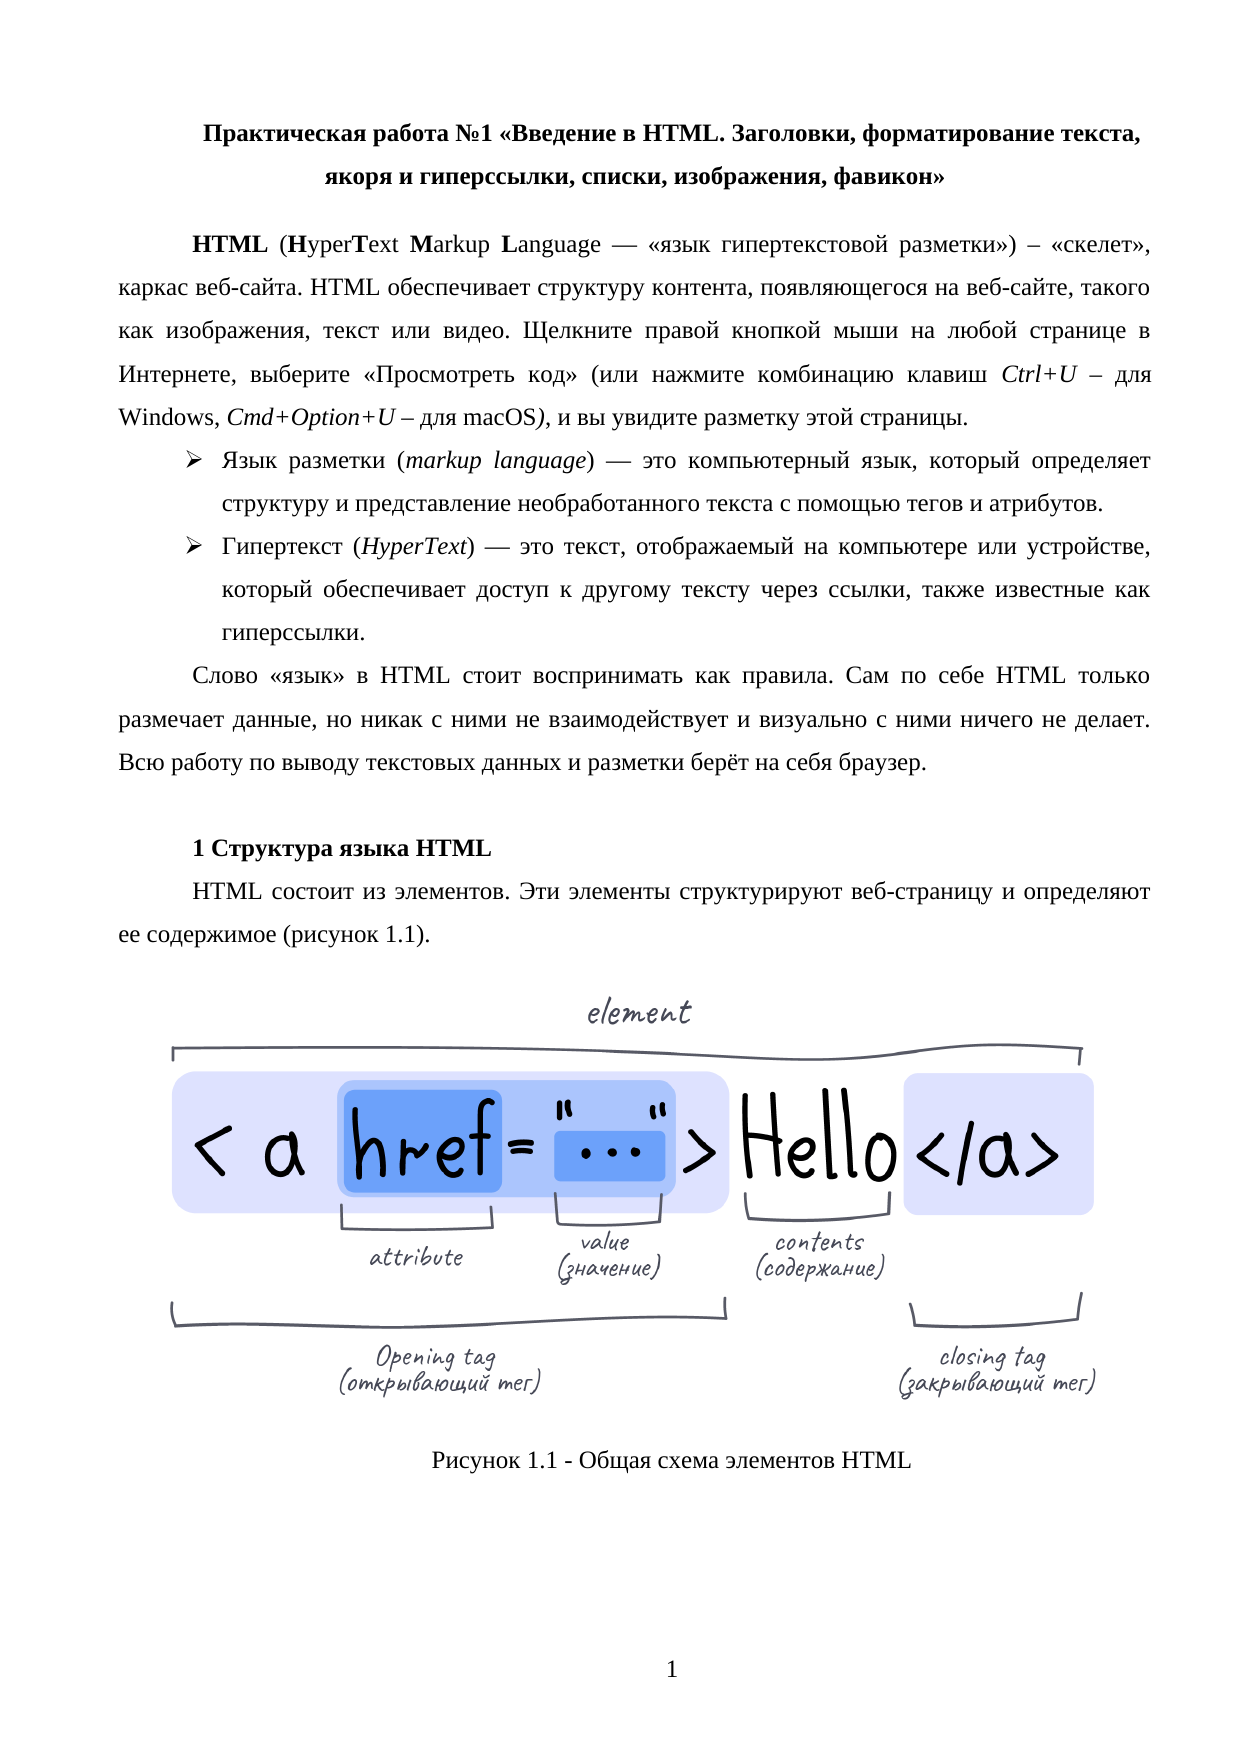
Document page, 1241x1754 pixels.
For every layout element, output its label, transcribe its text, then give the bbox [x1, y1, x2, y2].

text Рисунок 1.1 - Общая схема элементов HTML [118, 1445, 1152, 1474]
list Гипертекст (HyperText) — это текст, отображаемый на компьютере или устройстве, который обеспечивает доступ к другому тексту через ссылки, также известные как гиперссылки. [184, 531, 1152, 646]
text HTML состоит из элементов. Эти элементы структурируют веб-страницу и определяют ее содержимое (рисунок 1.1). [118, 876, 1152, 948]
list Язык разметки (markup language) — это компьютерный язык, который определяет структуру и представление необработанного текста с помощью тегов и атрибутов. [184, 445, 1152, 517]
subtitle 1 Структура языка HTML [118, 833, 1152, 862]
subtitle Практическая работа №1 «Введение в HTML. Заголовки, форматирование текста, якоря и гиперссылки, списки, изображения, фавикон» [118, 118, 1152, 190]
text Слово «язык» в HTML стоит воспринимать как правила. Сам по себе HTML только размечает данные, но никак с ними не взаимодействует и визуально с ними ничего не делает. Всю работу по выводу текстовых данных и разметки берёт на себя браузер. [118, 661, 1152, 776]
picture [118, 962, 1152, 1431]
text HTML (HyperText Markup Language — «язык гипертекстовой разметки») – «скелет», каркас веб-сайта. HTML обеспечивает структуру контента, появляющегося на веб-сайте, такого как изображения, текст или видео. Щелкните правой кнопкой мыши на любой странице в Интернете, выберите «Просмотреть код» (или нажмите комбинацию клавиш Ctrl+U – для Windows, Cmd+Option+U – для macOS), и вы увидите разметку этой страницы. [118, 229, 1152, 431]
